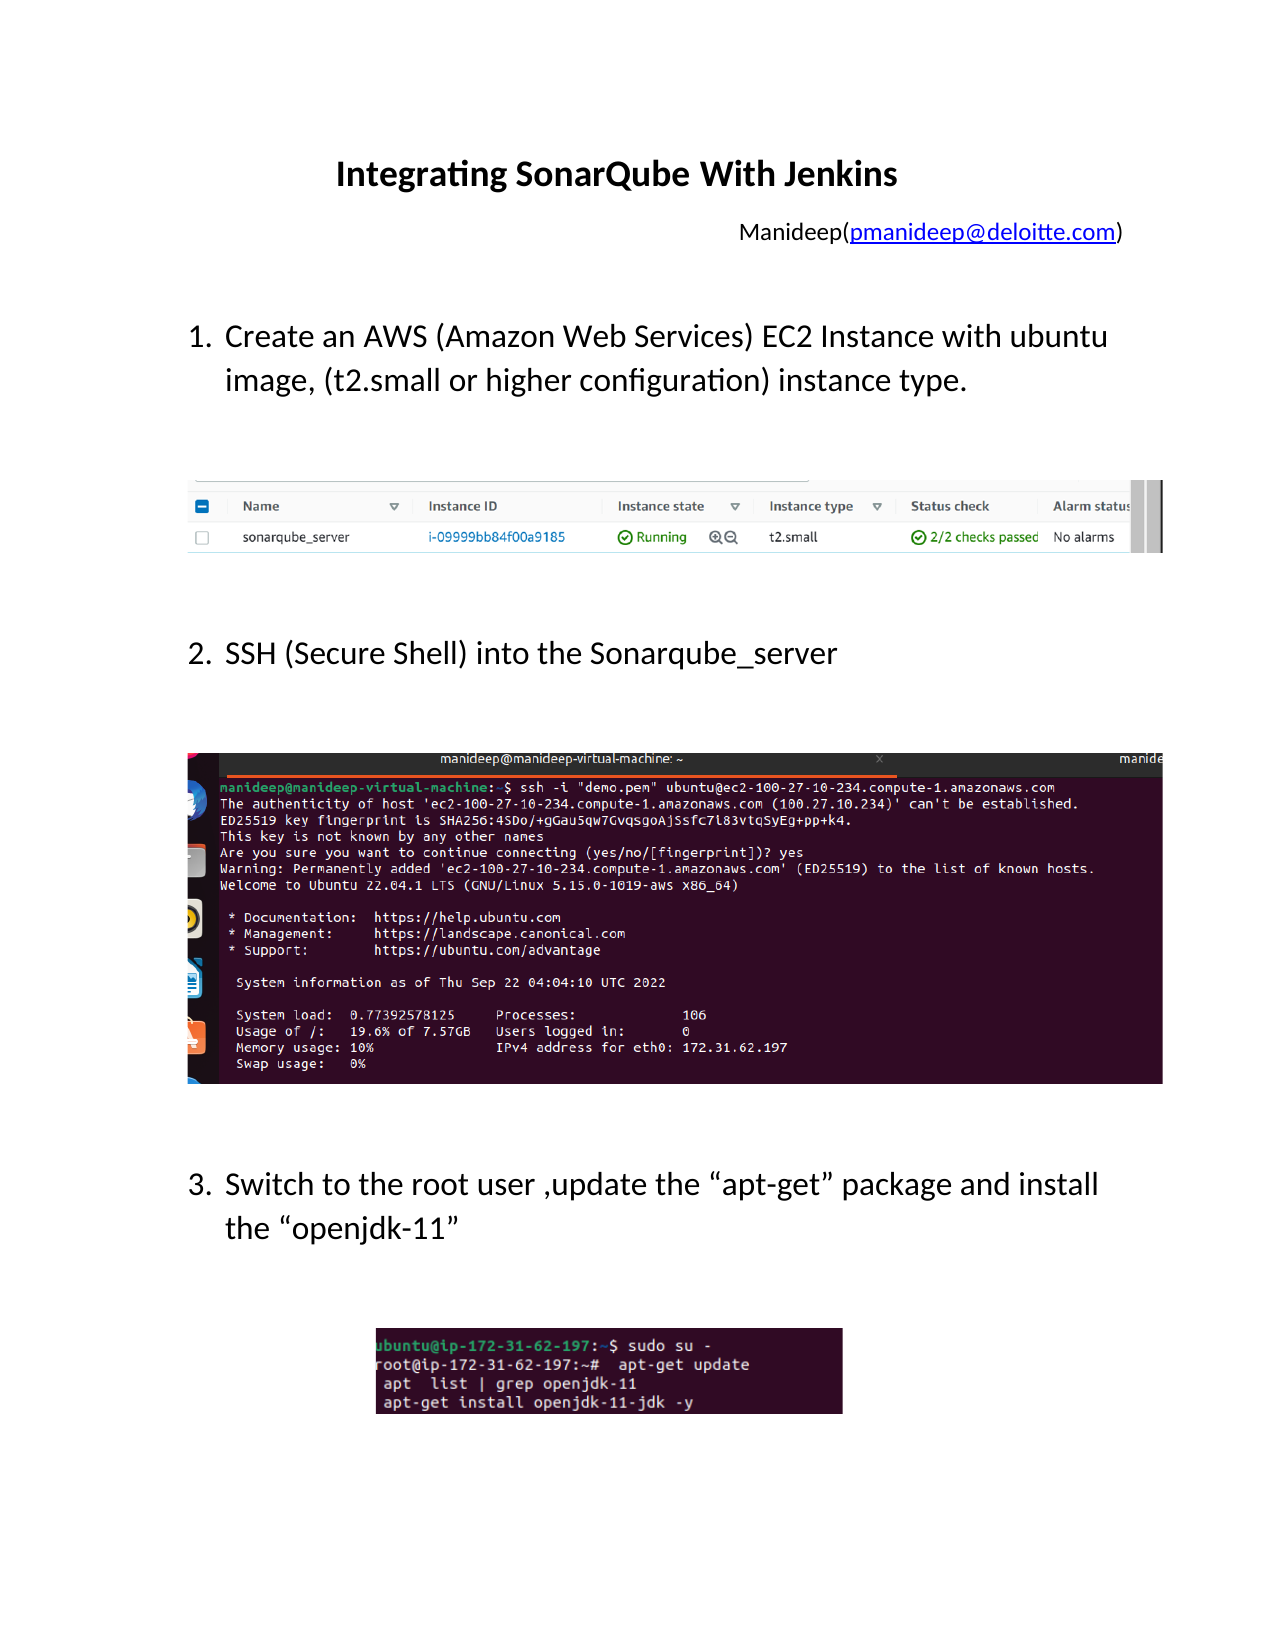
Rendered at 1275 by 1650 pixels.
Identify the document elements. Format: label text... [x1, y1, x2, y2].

list Switch to the root user ,update the “apt-get” package and install the “openjdk-11” [187, 1163, 1125, 1248]
text Integrating SonarQube With Jenkins [150, 150, 1125, 196]
picture [375, 1328, 843, 1414]
list Create an AWS (Amazon Web Services) EC2 Instance with ubuntu image, (t2.small or higher configuration) instance type. [187, 315, 1125, 400]
picture [187, 753, 1163, 1084]
text Manideep(pmanideep@deloitte.com) [150, 216, 1125, 247]
list SSH (Secure Shell) into the Sonarqube_server [187, 632, 1125, 673]
picture [187, 480, 1163, 553]
